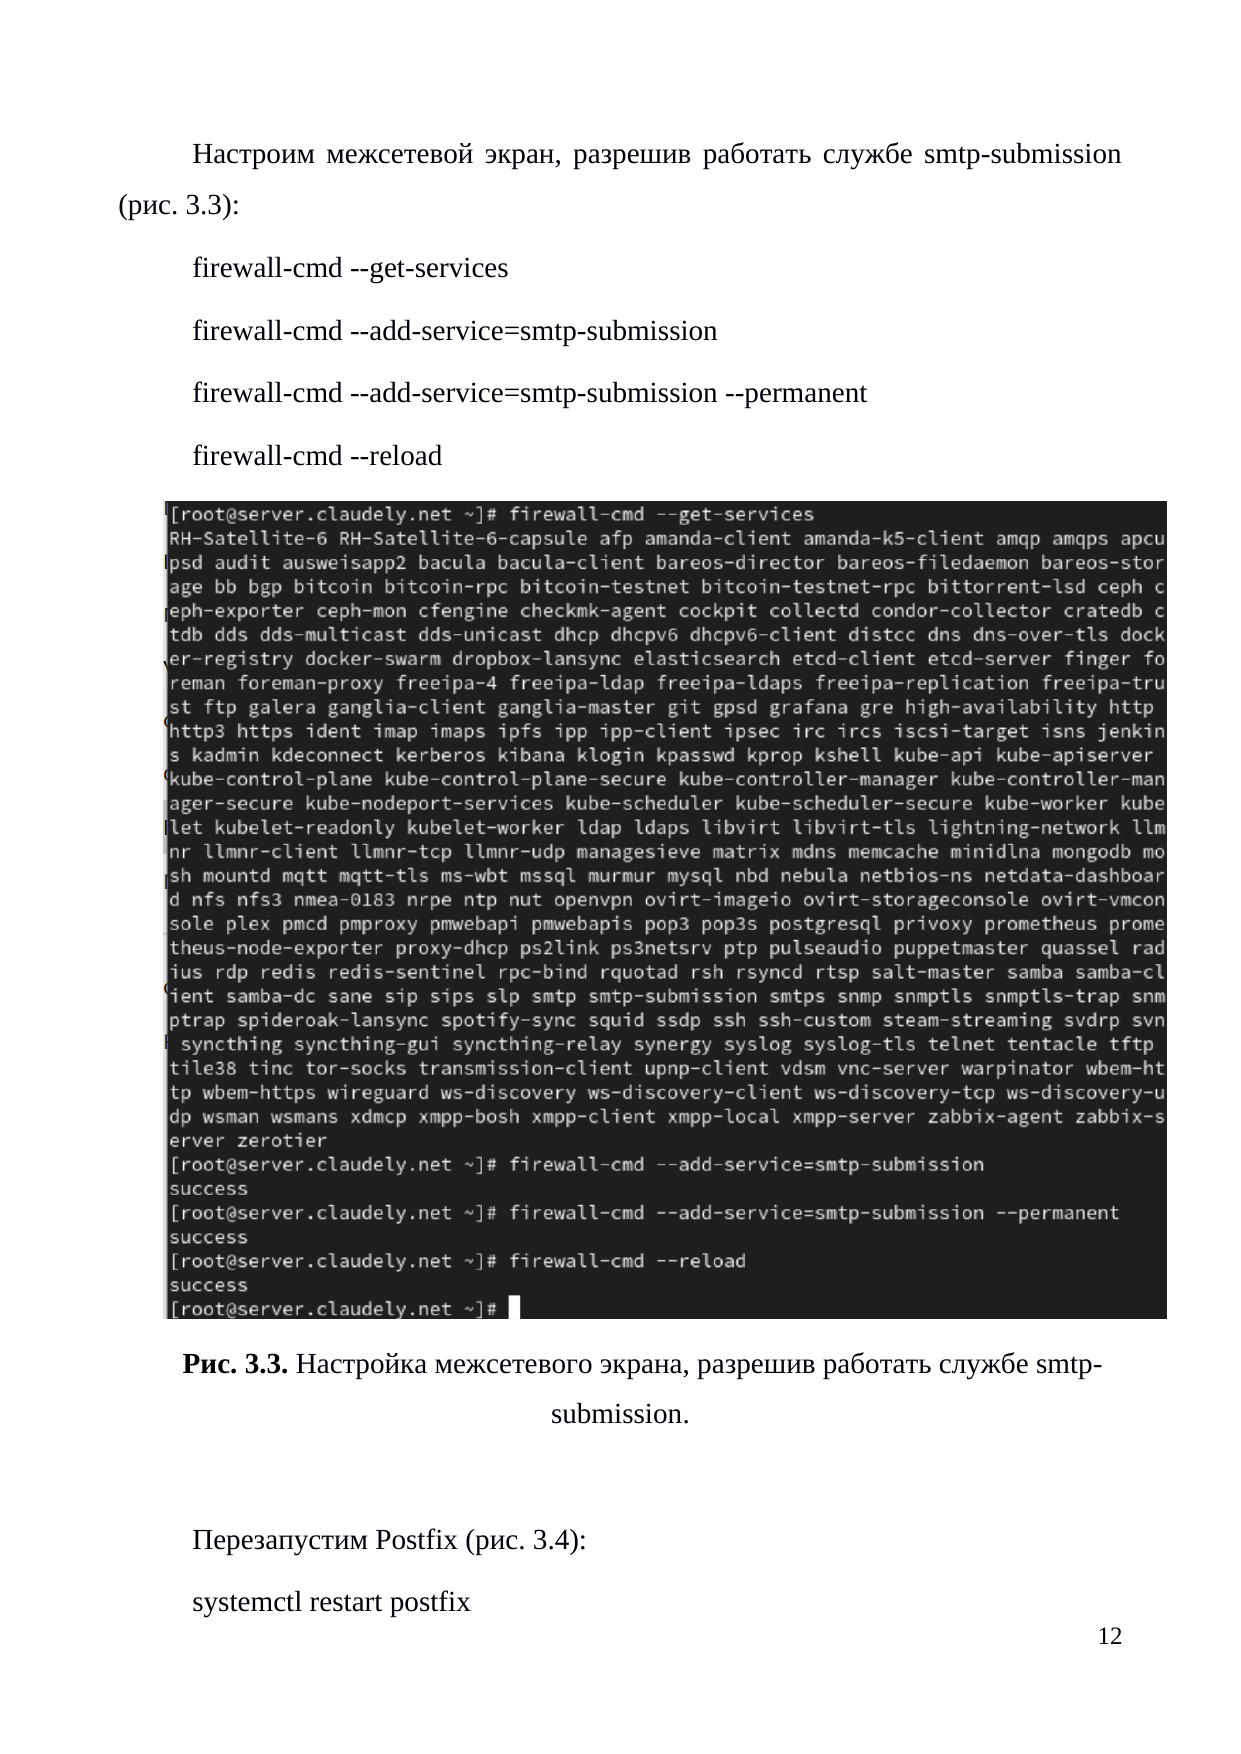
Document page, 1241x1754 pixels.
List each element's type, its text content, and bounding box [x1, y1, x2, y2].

text firewall-cmd --reload [118, 438, 1122, 472]
text firewall-cmd --add-service=smtp-submission [118, 313, 1122, 346]
text systemctl restart postfix [118, 1584, 1122, 1618]
text firewall-cmd --add-service=smtp-submission --permanent [118, 375, 1122, 409]
text Рис. 3.3. Настройка межсетевого экрана, разрешив работать службе smtp-submission. [118, 1346, 1122, 1430]
text Перезапустим Postfix (рис. 3.4): [118, 1522, 1122, 1555]
text firewall-cmd --get-services [118, 250, 1122, 283]
text Настроим межсетевой экран, разрешив работать службе smtp-submission (рис. 3.3): [118, 137, 1122, 221]
picture [163, 501, 1167, 1319]
